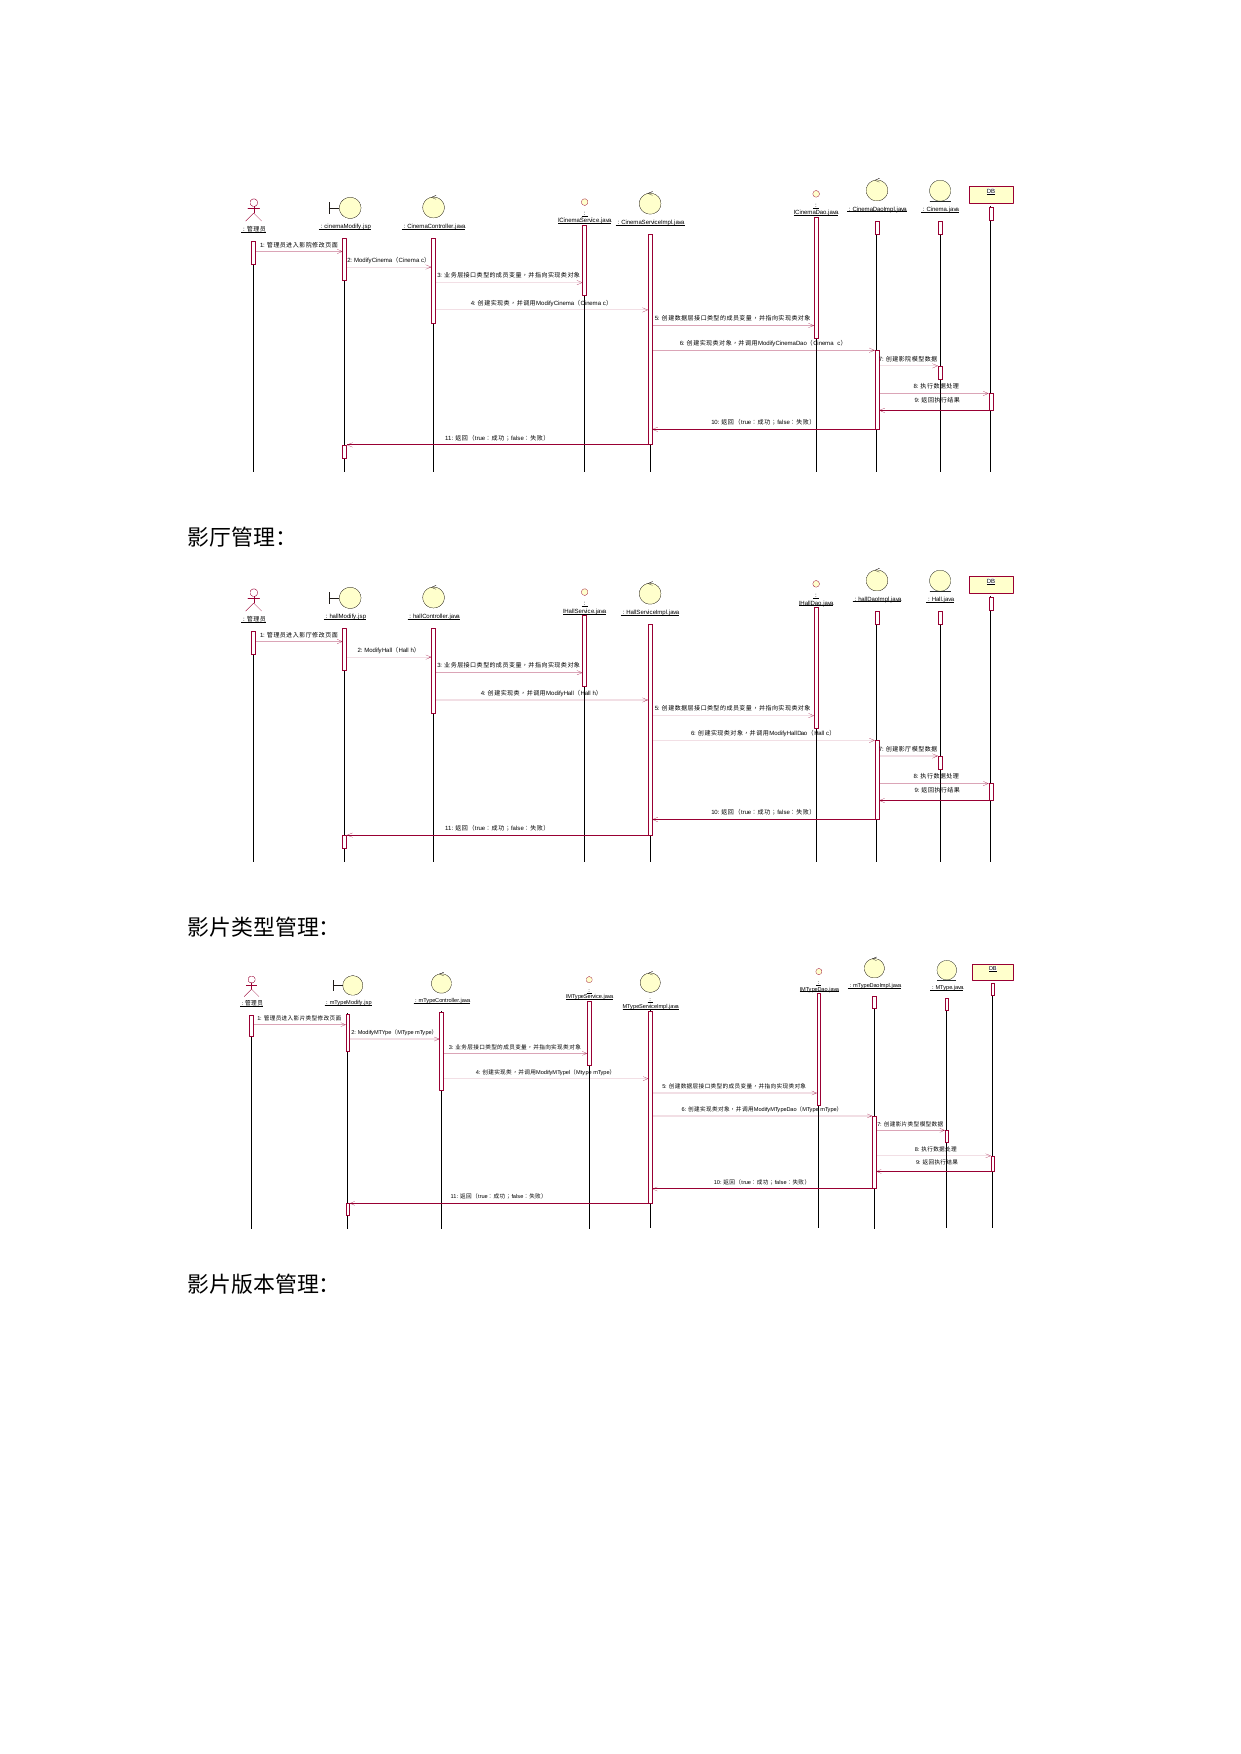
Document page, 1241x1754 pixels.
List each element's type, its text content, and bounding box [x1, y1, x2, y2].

text 影厅管理： [187, 519, 1053, 552]
text 影片类型管理： [187, 909, 1053, 942]
text 影片版本管理： [187, 1267, 1053, 1299]
